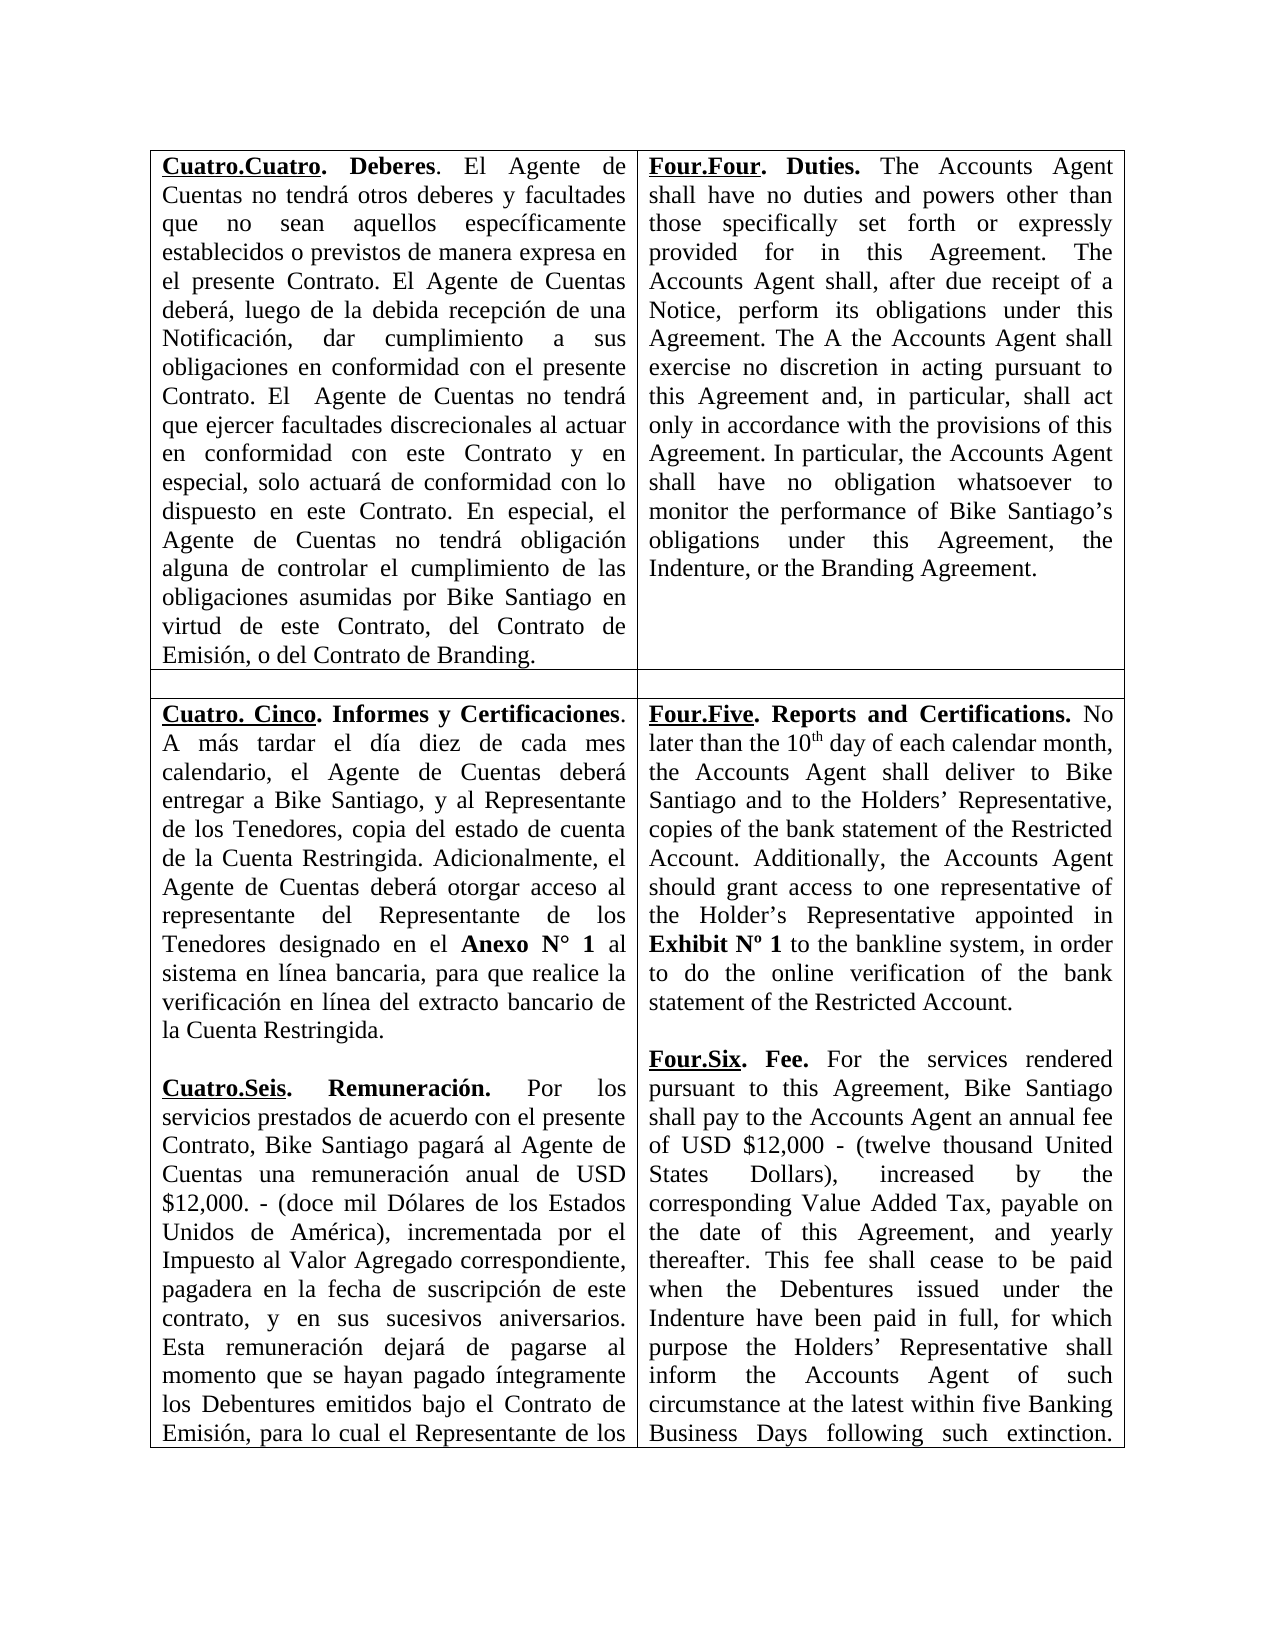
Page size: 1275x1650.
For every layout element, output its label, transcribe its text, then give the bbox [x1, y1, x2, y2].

table_cell [151, 670, 637, 698]
table_cell Cuatro.Cuatro. Deberes. El Agente de Cuentas no tendrá otros deberes y facultades que no sean aquellos específicamente establecidos o previstos de manera expresa en el presente Contrato. El Agente de Cuentas deberá, luego de la debida recepción de una Notificación, dar cumplimiento a sus obligaciones en conformidad con el presente Contrato. El Agente de Cuentas no tendrá que ejercer facultades discrecionales al actuar en conformidad con este Contrato y en especial, solo actuará de conformidad con lo dispuesto en este Contrato. En especial, el Agente de Cuentas no tendrá obligación alguna de controlar el cumplimiento de las obligaciones asumidas por Bike Santiago en virtud de este Contrato, del Contrato de Emisión, o del Contrato de Branding. [151, 151, 637, 668]
table_cell [638, 670, 1124, 698]
table_cell Four.Four. Duties. The Accounts Agent shall have no duties and powers other than those specifically set forth or expressly provided for in this Agreement. The Accounts Agent shall, after due receipt of a Notice, perform its obligations under this Agreement. The A the Accounts Agent shall exercise no discretion in acting pursuant to this Agreement and, in particular, shall act only in accordance with the provisions of this Agreement. In particular, the Accounts Agent shall have no obligation whatsoever to monitor the performance of Bike Santiago’s obligations under this Agreement, the Indenture, or the Branding Agreement. [638, 151, 1124, 668]
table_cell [638, 699, 1124, 1447]
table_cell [151, 699, 637, 1447]
